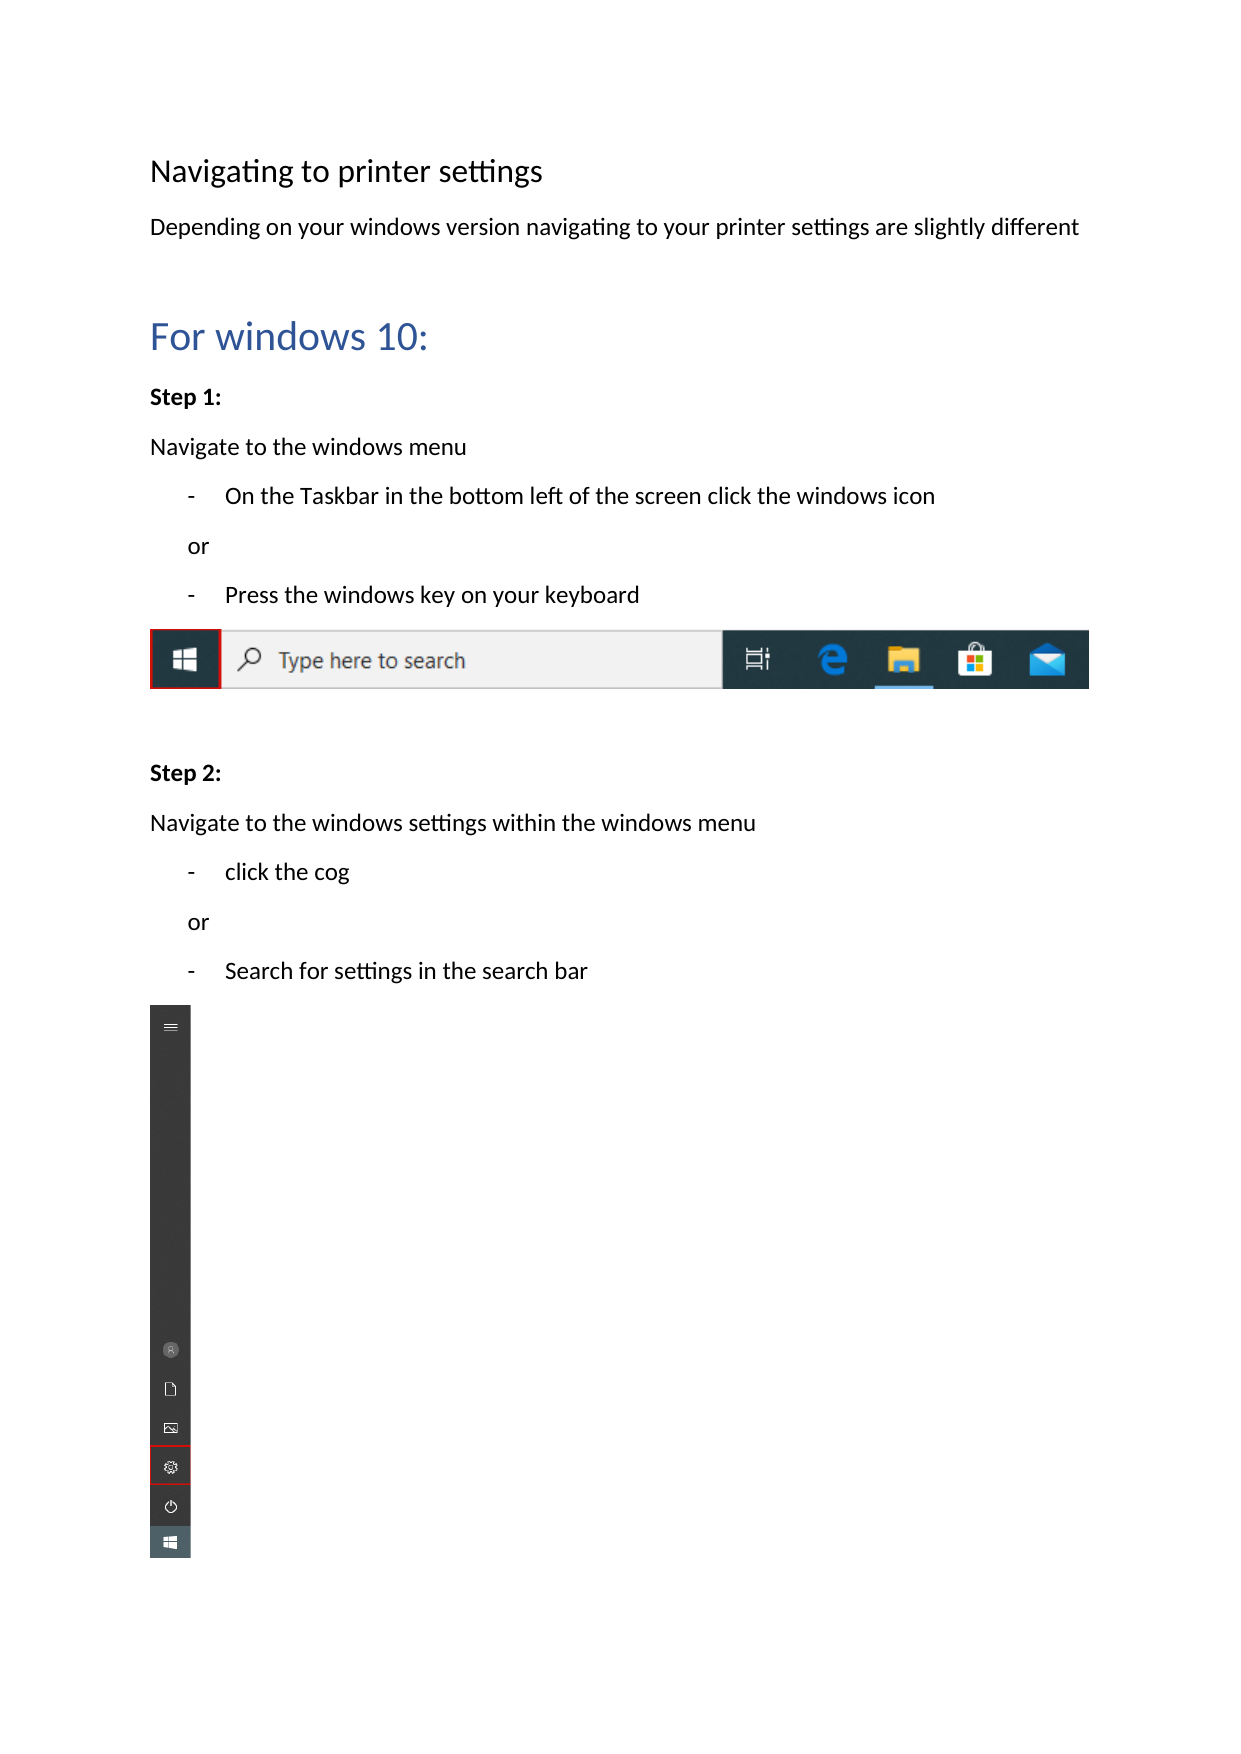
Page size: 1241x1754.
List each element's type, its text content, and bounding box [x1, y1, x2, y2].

text Step 1: [150, 381, 1090, 412]
list Search for settings in the search bar [187, 955, 1090, 986]
text For windows 10: [150, 310, 1090, 361]
text or [187, 530, 1090, 561]
text Navigating to printer settings [150, 150, 1090, 191]
text Step 2: [150, 757, 1090, 788]
text Navigate to the windows menu [150, 431, 1090, 461]
text Navigate to the windows settings within the windows menu [150, 807, 1090, 837]
picture [150, 1005, 191, 1558]
list Press the windows key on your keyboard [187, 580, 1090, 610]
text or [187, 906, 1090, 936]
list On the Taskbar in the bottom left of the screen click the windows icon [187, 481, 1090, 511]
list click the cog [187, 856, 1090, 887]
picture [150, 629, 1089, 689]
text Depending on your windows version navigating to your printer settings are slightly different [150, 211, 1090, 241]
